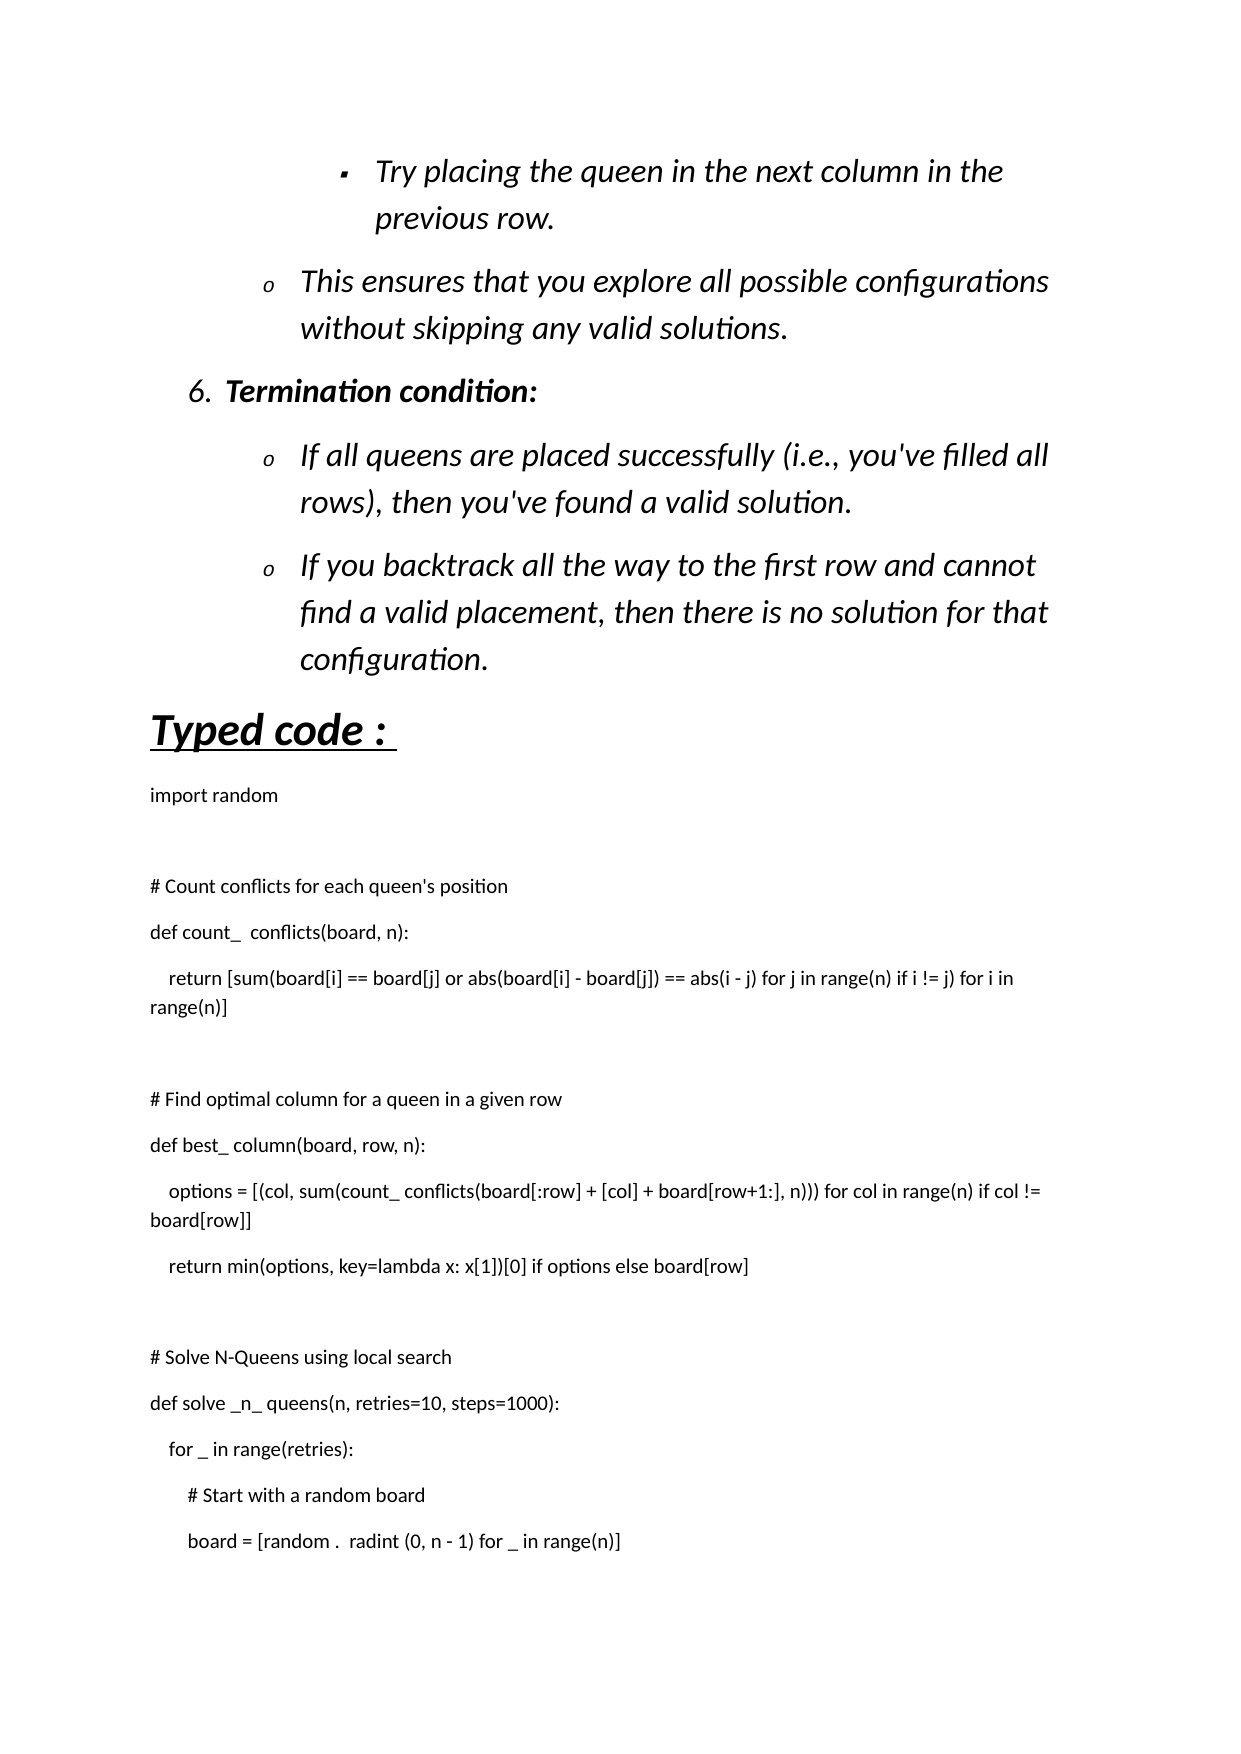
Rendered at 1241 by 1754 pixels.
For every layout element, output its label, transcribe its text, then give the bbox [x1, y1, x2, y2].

list Termination condition: [187, 370, 1090, 411]
text for _ in range(retries): [150, 1436, 1090, 1462]
text # Count conflicts for each queen's position [150, 874, 1090, 899]
list This ensures that you explore all possible configurations without skipping any valid solutions. [262, 260, 1090, 348]
text board = [random . radint (0, n - 1) for _ in range(n)] [150, 1528, 1090, 1553]
list If you backtrack all the way to the first row and cannot find a valid placement, then there is no solution for that configuration. [262, 544, 1090, 678]
text # Start with a random board [150, 1482, 1090, 1507]
text options = [(col, sum(count_ conflicts(board[:row] + [col] + board[row+1:], n))) for col in range(n) if col != board[row]] [150, 1178, 1090, 1232]
text # Solve N-Queens using local search [150, 1344, 1090, 1370]
text return min(options, key=lambda x: x[1])[0] if options else board[row] [150, 1253, 1090, 1278]
text return [sum(board[i] == board[j] or abs(board[i] - board[j]) == abs(i - j) for j in range(n) if i != j) for i in range(n)] [150, 965, 1090, 1020]
text def best_ column(board, row, n): [150, 1132, 1090, 1157]
text Typed code : [150, 701, 1090, 757]
text import random [150, 782, 1090, 807]
list If all queens are placed successfully (i.e., you've filled all rows), then you've found a valid solution. [262, 434, 1090, 521]
text # Find optimal column for a queen in a given row [150, 1086, 1090, 1112]
text def count_ conflicts(board, n): [150, 919, 1090, 945]
list Try placing the queen in the next column in the previous row. [337, 150, 1090, 237]
text def solve _n_ queens(n, retries=10, steps=1000): [150, 1390, 1090, 1416]
